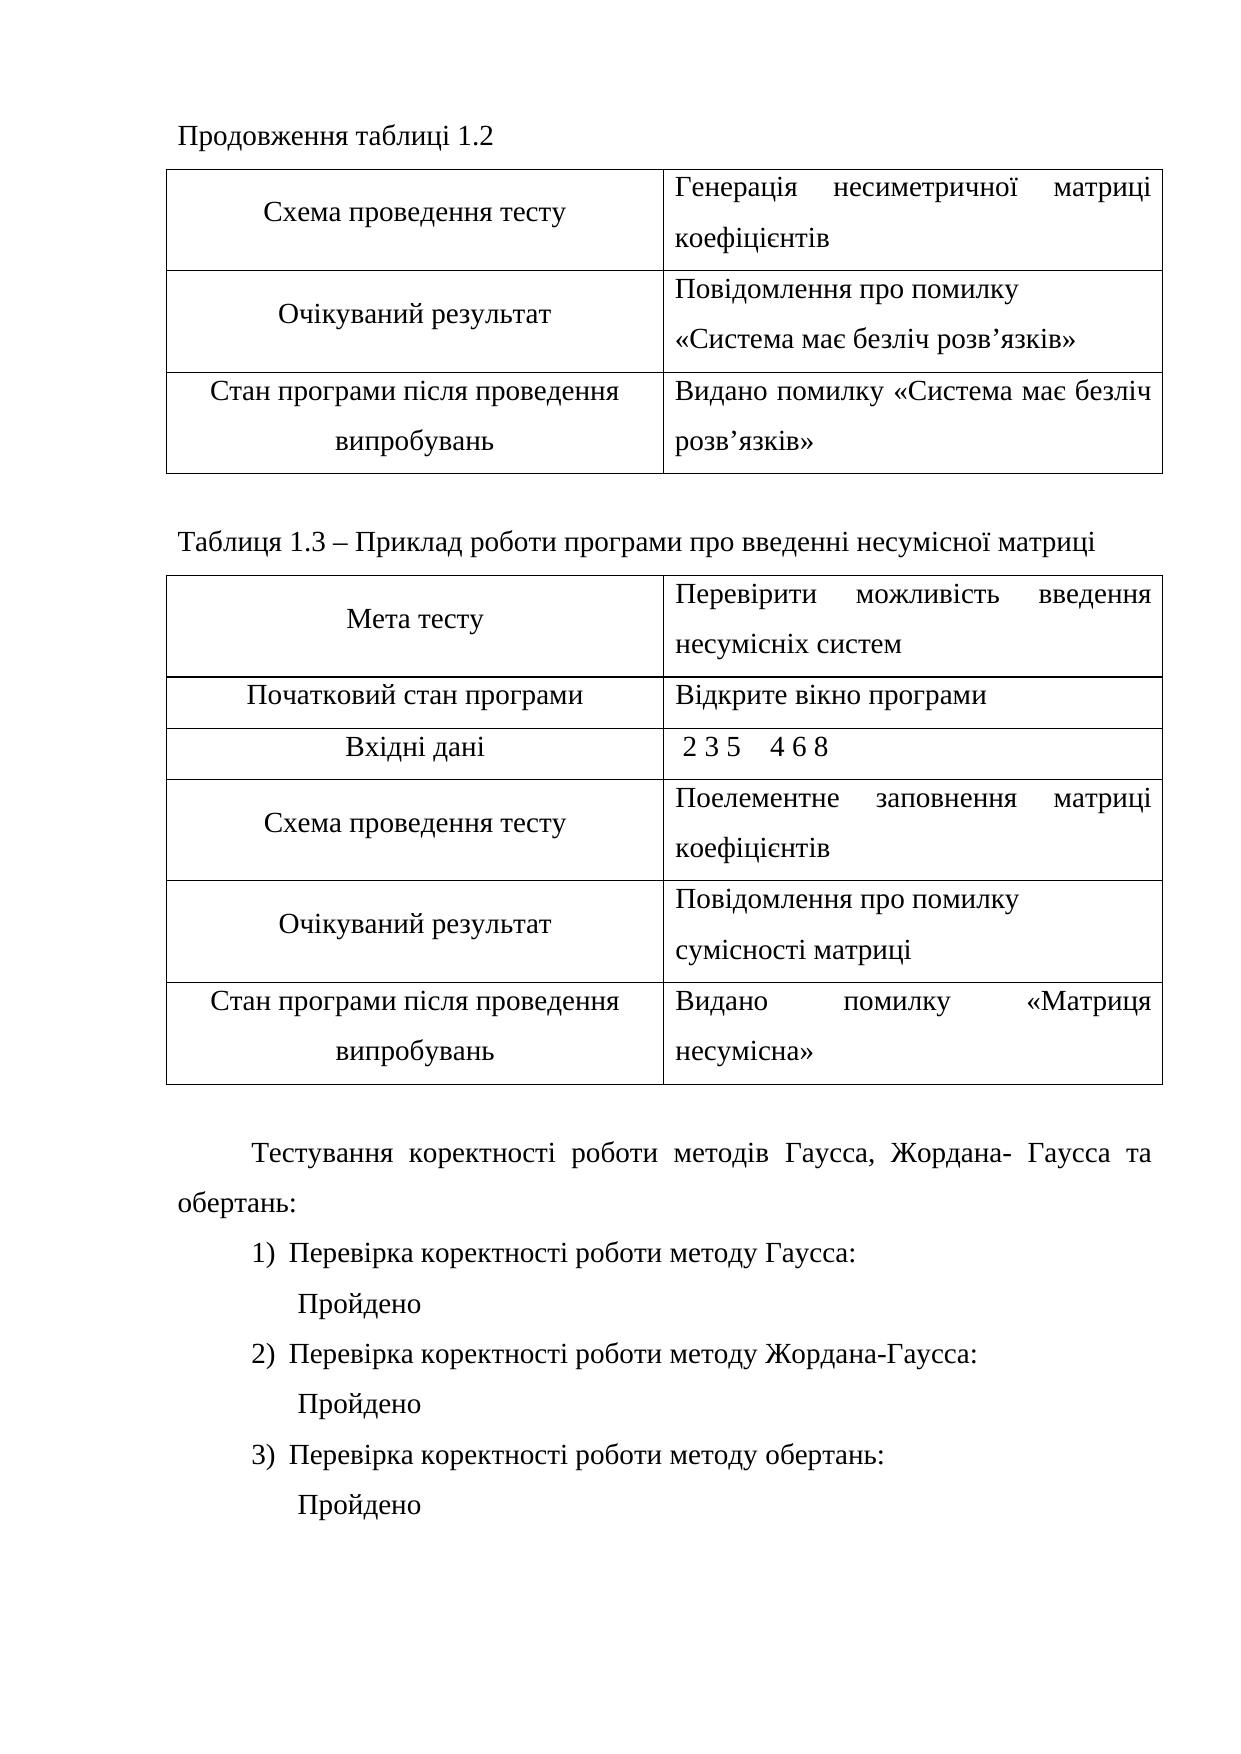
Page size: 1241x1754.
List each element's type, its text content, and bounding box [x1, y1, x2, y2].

table_cell Поелементне заповнення матриці коефіцієнтів [664, 780, 1162, 880]
table_cell Стан програми після проведення випробувань [167, 373, 663, 473]
table_header Мета тесту [167, 576, 663, 676]
text Тестування коректності роботи методів Гаусса, Жордана- Гаусса та обертань: [177, 1135, 1152, 1219]
table_cell Повідомлення про помилку сумісності матриці [664, 881, 1162, 982]
table_cell Очікуваний результат [167, 271, 663, 372]
text Таблиця 1.3 – Приклад роботи програми про введенні несумісної матриці [177, 524, 1152, 558]
text Продовження таблиці 1.2 [177, 118, 1152, 152]
list Перевірка коректності роботи методу Жордана-Гаусса: [251, 1336, 1152, 1370]
table_header Схема проведення тесту [167, 170, 663, 270]
table_cell 2 3 5 4 6 8 [664, 729, 1162, 779]
table_cell Відкрите вікно програми [664, 678, 1162, 728]
table_cell Схема проведення тесту [167, 780, 663, 880]
table_cell Очікуваний результат [167, 881, 663, 982]
list Перевірка коректності роботи методу обертань: [251, 1437, 1152, 1470]
table_cell Початковий стан програми [167, 678, 663, 728]
table_cell Видано помилку «Матриця несумісна» [664, 983, 1162, 1083]
list Пройдено [297, 1386, 1152, 1420]
table_header Генерація несиметричної матриці коефіцієнтів [664, 170, 1162, 270]
list Пройдено [297, 1286, 1152, 1319]
list Перевірка коректності роботи методу Гаусса: [251, 1236, 1152, 1269]
table_header Перевірити можливість введення несумісніх систем [664, 576, 1162, 676]
table_cell Видано помилку «Система має безліч розв’язків» [664, 373, 1162, 473]
table_cell Повідомлення про помилку «Система має безліч розв’язків» [664, 271, 1162, 372]
list Пройдено [297, 1487, 1152, 1521]
table_cell Вхідні дані [167, 729, 663, 779]
table_cell Стан програми після проведення випробувань [167, 983, 663, 1083]
